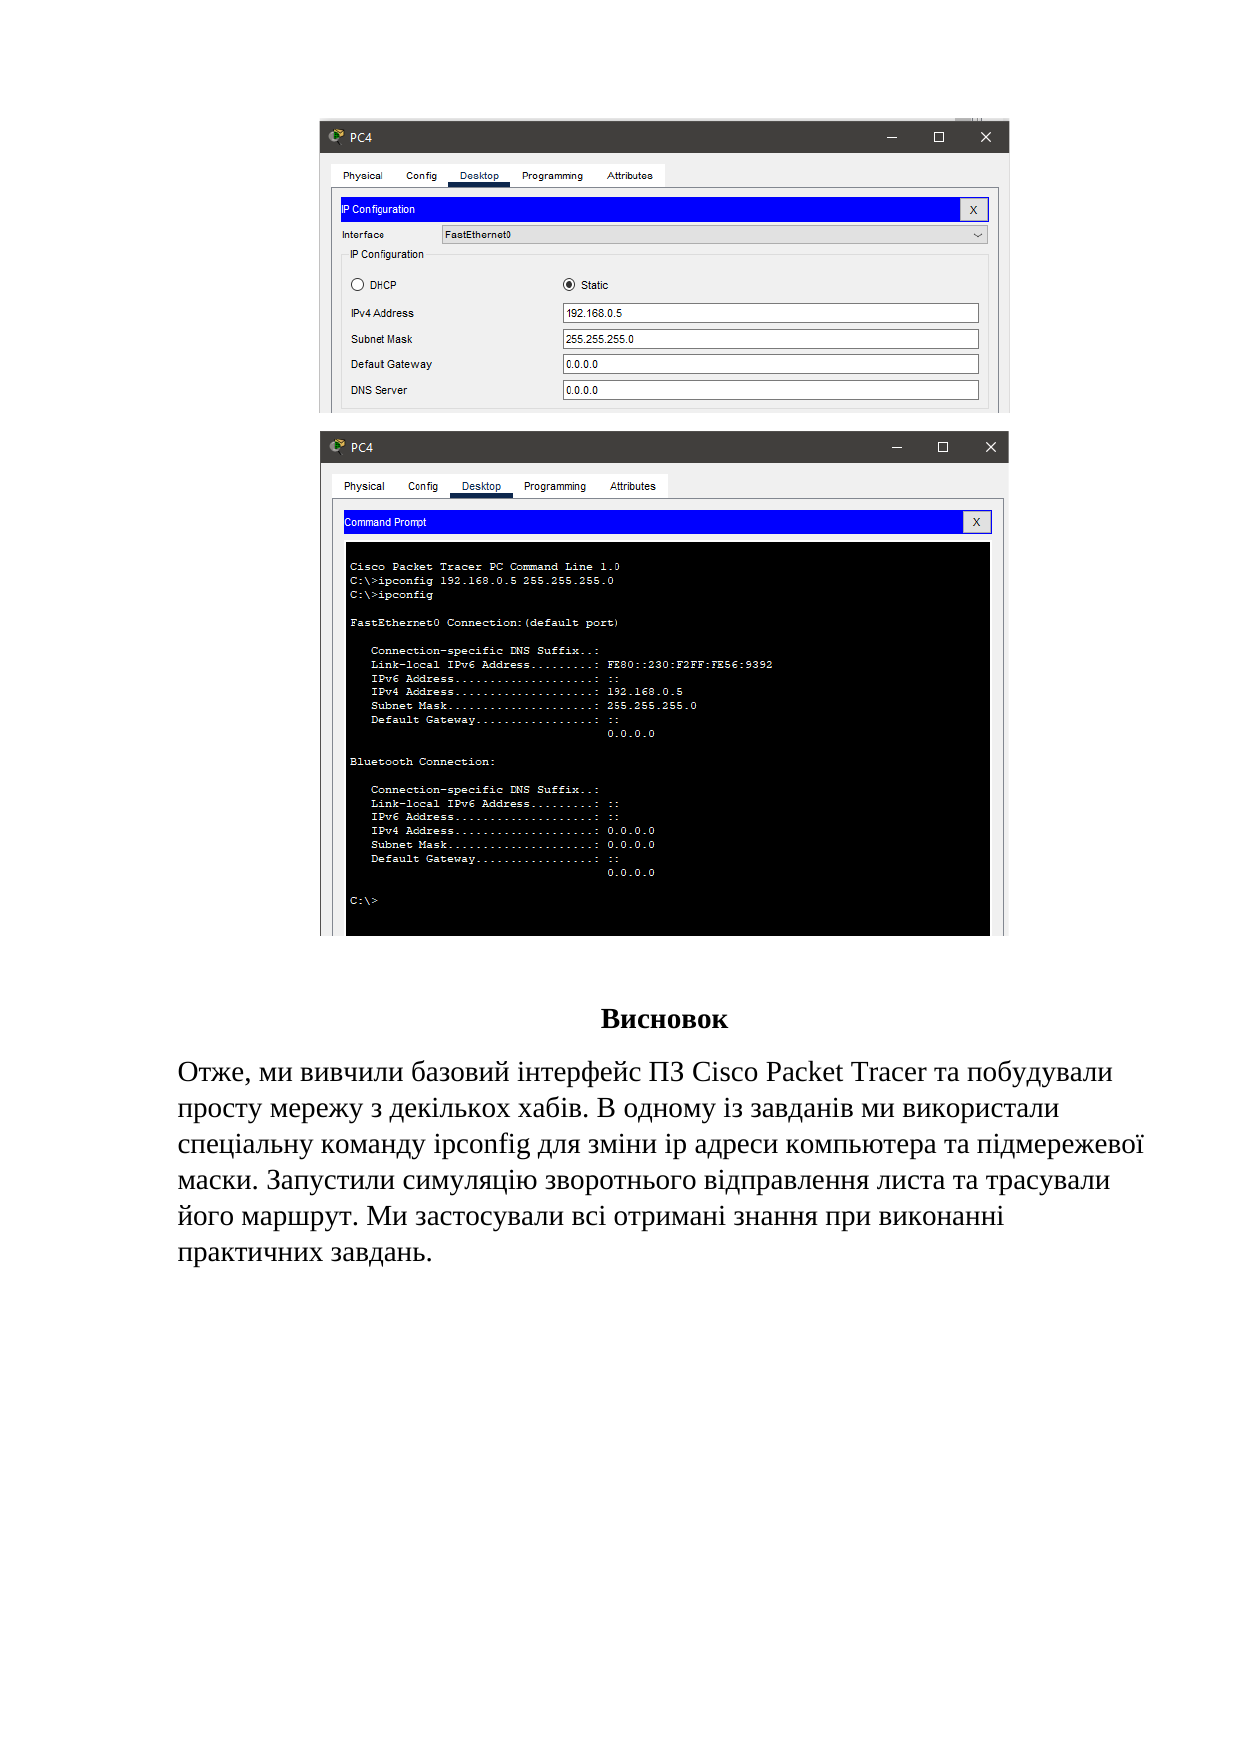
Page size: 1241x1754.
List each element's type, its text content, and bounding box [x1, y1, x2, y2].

text Отже, ми вивчили базовий інтерфейс ПЗ Cisco Packet Tracer та побудували просту мережу з декількох хабів. В одному із завданів ми використали спеціальну команду ipconfig для зміни ip адреси компьютера та підмережевої маски. Запустили симуляцію зворотнього відправлення листа та трасували його маршрут. Ми застосували всі отримані знання при виконанні практичних завдань. [177, 1054, 1152, 1268]
picture [319, 118, 1010, 413]
text Висновок [177, 1001, 1152, 1034]
picture [320, 431, 1009, 936]
